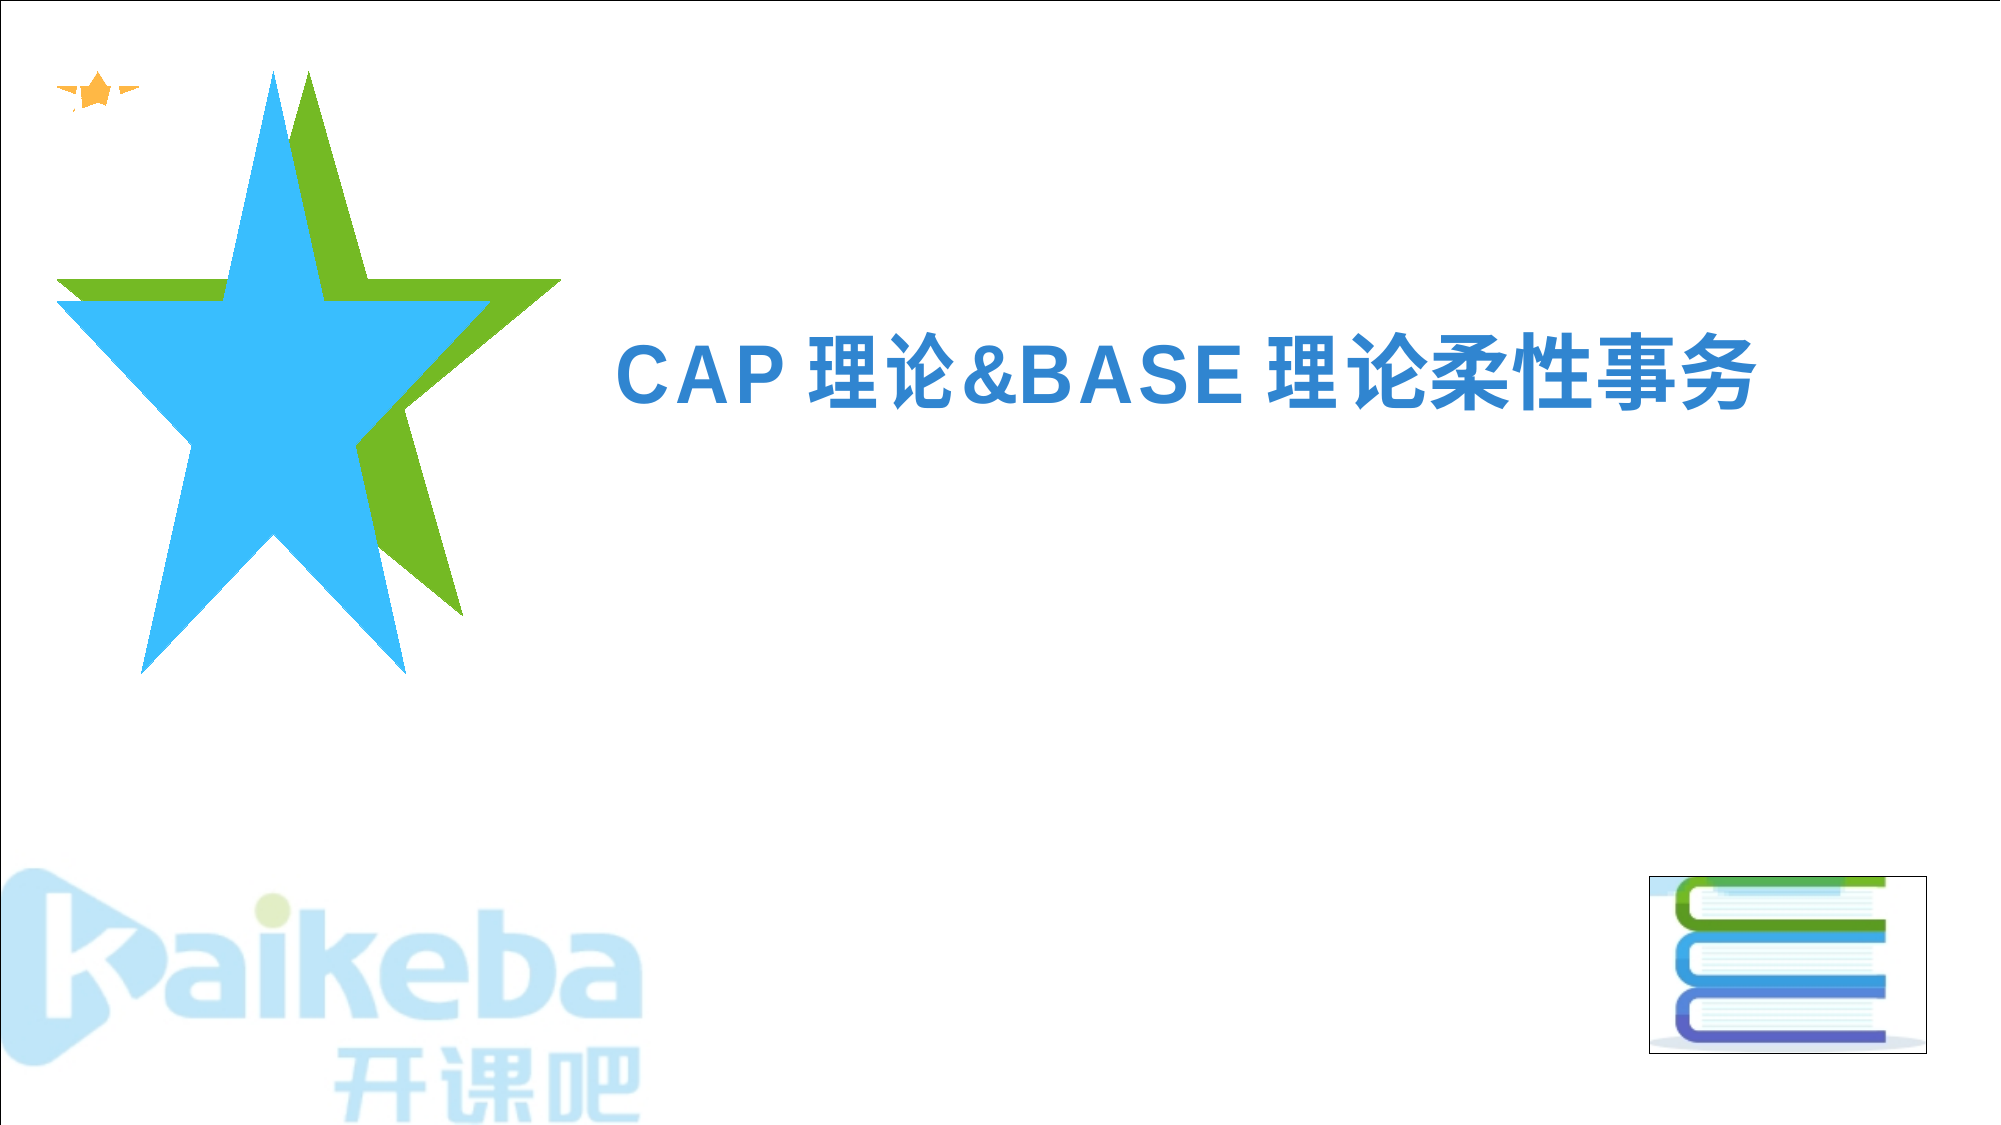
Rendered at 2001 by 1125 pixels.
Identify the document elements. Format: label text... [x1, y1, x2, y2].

text CAP理论&BASE理论柔性事务 [615, 316, 1812, 425]
picture [1, 1, 2000, 1125]
